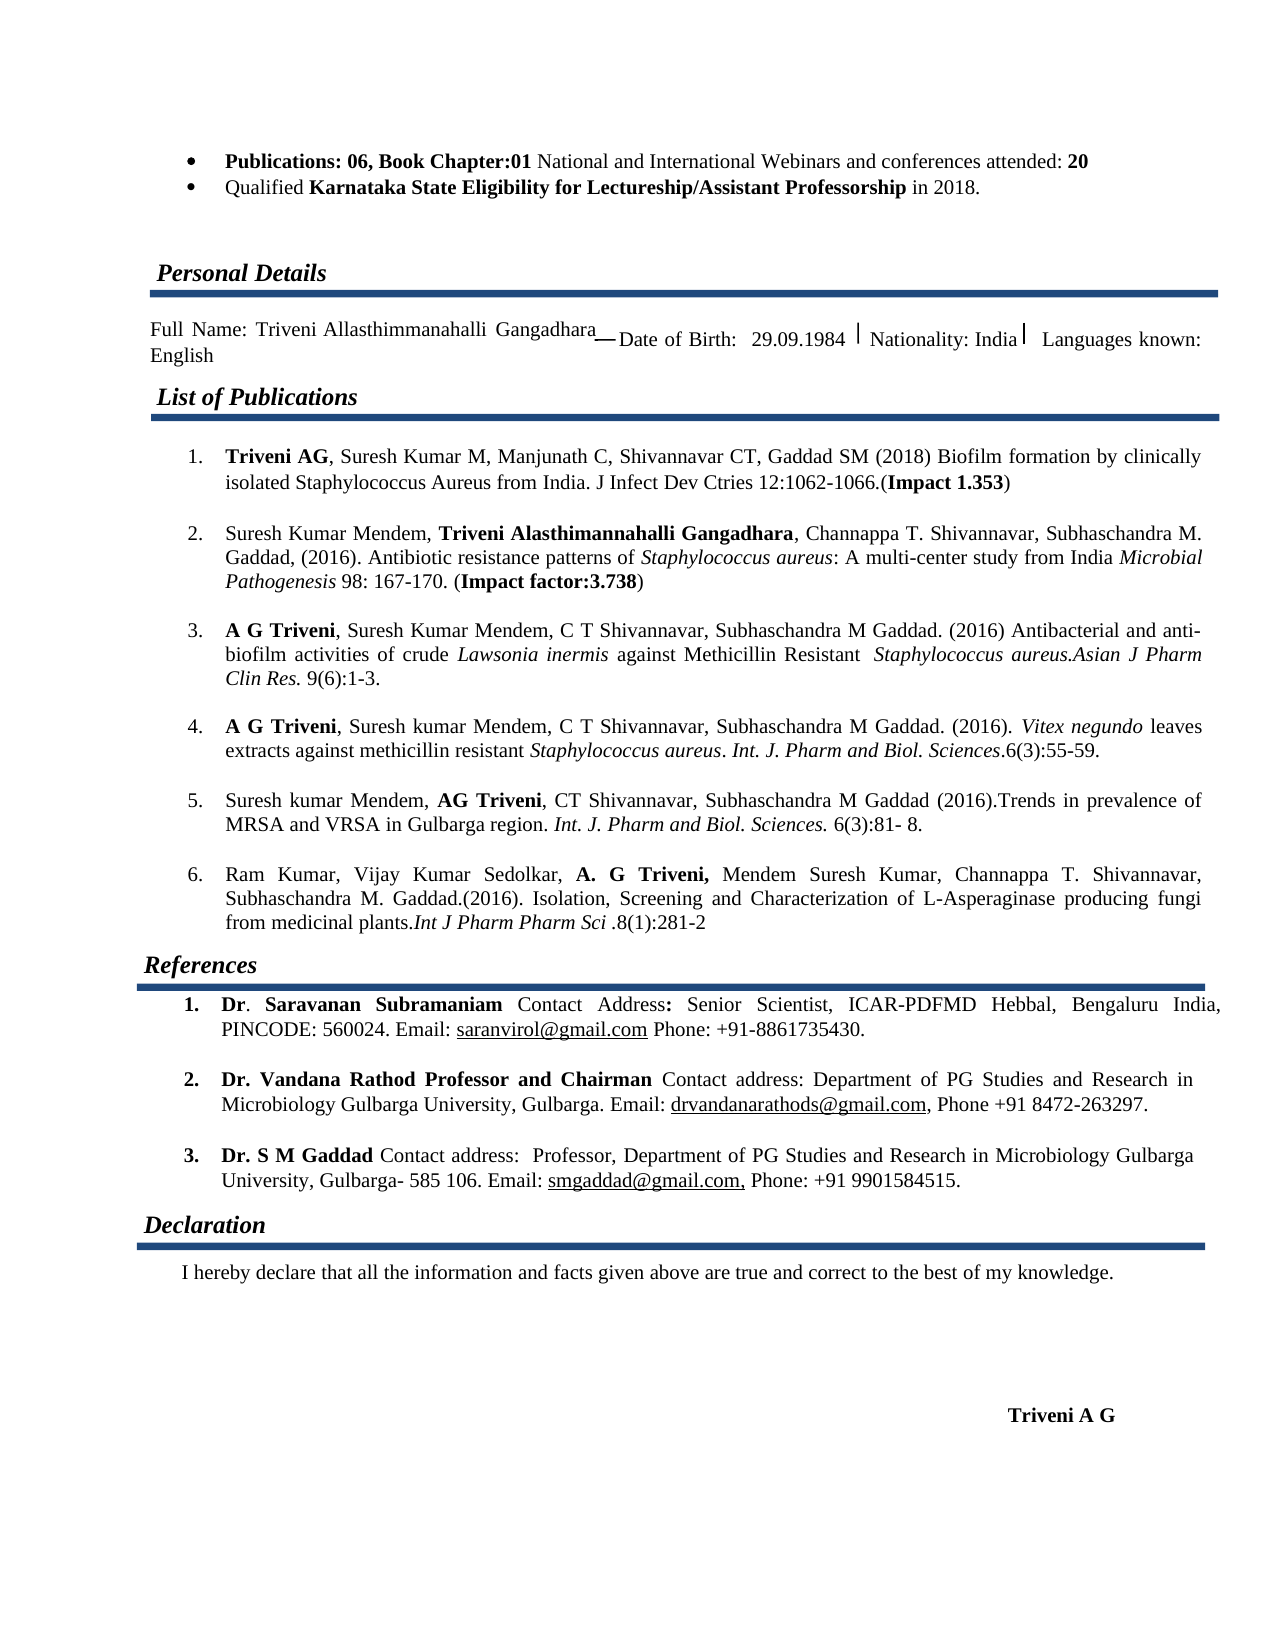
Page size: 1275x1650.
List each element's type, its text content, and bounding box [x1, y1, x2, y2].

subtitle References [143, 951, 1221, 979]
text Full Name: Triveni Allasthimmanahalli Gangadhara English [150, 317, 596, 367]
list A G Triveni, Suresh kumar Mendem, C T Shivannavar, Subhaschandra M Gaddad. (2016). Vitex negundo leaves extracts against methicillin resistant Staphylococcus aureus. Int. J. Pharm and Biol. Sciences.6(3):55-59. [187, 713, 1202, 762]
list Dr. Saravanan Subramaniam Contact Address: Senior Scientist, ICAR-PDFMD Hebbal, Bengaluru India, PINCODE: 560024. Email: saranvirol@gmail.com Phone: +91-8861735430. [183, 992, 1221, 1041]
list Ram Kumar, Vijay Kumar Sedolkar, A. G Triveni, Mendem Suresh Kumar, Channappa T. Shivannavar, Subhaschandra M. Gaddad.(2016). Isolation, Screening and Characterization of L-Asperaginase producing fungi from medicinal plants.Int J Pharm Pharm Sci .8(1):281-2 [187, 862, 1203, 934]
list Dr. Vandana Rathod Professor and Chairman Contact address: Department of PG Studies and Research in Microbiology Gulbarga University, Gulbarga. Email: drvandanarathods@gmail.com, Phone +91 8472-263297. [183, 1067, 1194, 1116]
list A G Triveni, Suresh Kumar Mendem, C T Shivannavar, Subhaschandra M Gaddad. (2016) Antibacterial and anti- biofilm activities of crude Lawsonia inermis against Methicillin Resistant Staphylococcus aureus.Asian J Pharm Clin Res. 9(6):1-3. [187, 618, 1203, 690]
list Suresh kumar Mendem, AG Triveni, CT Shivannavar, Subhaschandra M Gaddad (2016).Trends in prevalence of MRSA and VRSA in Gulbarga region. Int. J. Pharm and Biol. Sciences. 6(3):81- 8. [187, 788, 1203, 836]
list Dr. S M Gaddad Contact address: Professor, Department of PG Studies and Research in Microbiology Gulbarga University, Gulbarga- 585 106. Email: smgaddad@gmail.com, Phone: +91 9901584515. [183, 1143, 1194, 1192]
text Date of Birth: 29.09.1984 [618, 326, 847, 351]
list Suresh Kumar Mendem, Triveni Alasthimannahalli Gangadhara, Channappa T. Shivannavar, Subhaschandra M. Gaddad, (2016). Antibiotic resistance patterns of Staphylococcus aureus: A multi-center study from India Microbial Pathogenesis 98: 167-170. (Impact factor:3.738) [187, 521, 1202, 593]
list Qualified Karnataka State Eligibility for Lectureship/Assistant Professorship in 2018. [187, 175, 1221, 199]
list Triveni AG, Suresh Kumar M, Manjunath C, Shivannavar CT, Gaddad SM (2018) Biofilm formation by clinically isolated Staphylococcus Aureus from India. J Infect Dev Ctries 12:1062-1066.(Impact 1.353) [187, 444, 1202, 494]
subtitle Triveni A G [131, 1402, 1115, 1427]
text Nationality: India [869, 326, 1019, 351]
subtitle Declaration [143, 1210, 1221, 1239]
subtitle Personal Details [156, 258, 1221, 287]
subtitle List of Publications [156, 382, 596, 411]
text I hereby declare that all the information and facts given above are true and correct to the best of my knowledge. [181, 1248, 1221, 1284]
list Publications: 06, Book Chapter:01 National and International Webinars and conferences attended: 20 [187, 149, 1221, 173]
text Languages known: [1042, 326, 1221, 351]
